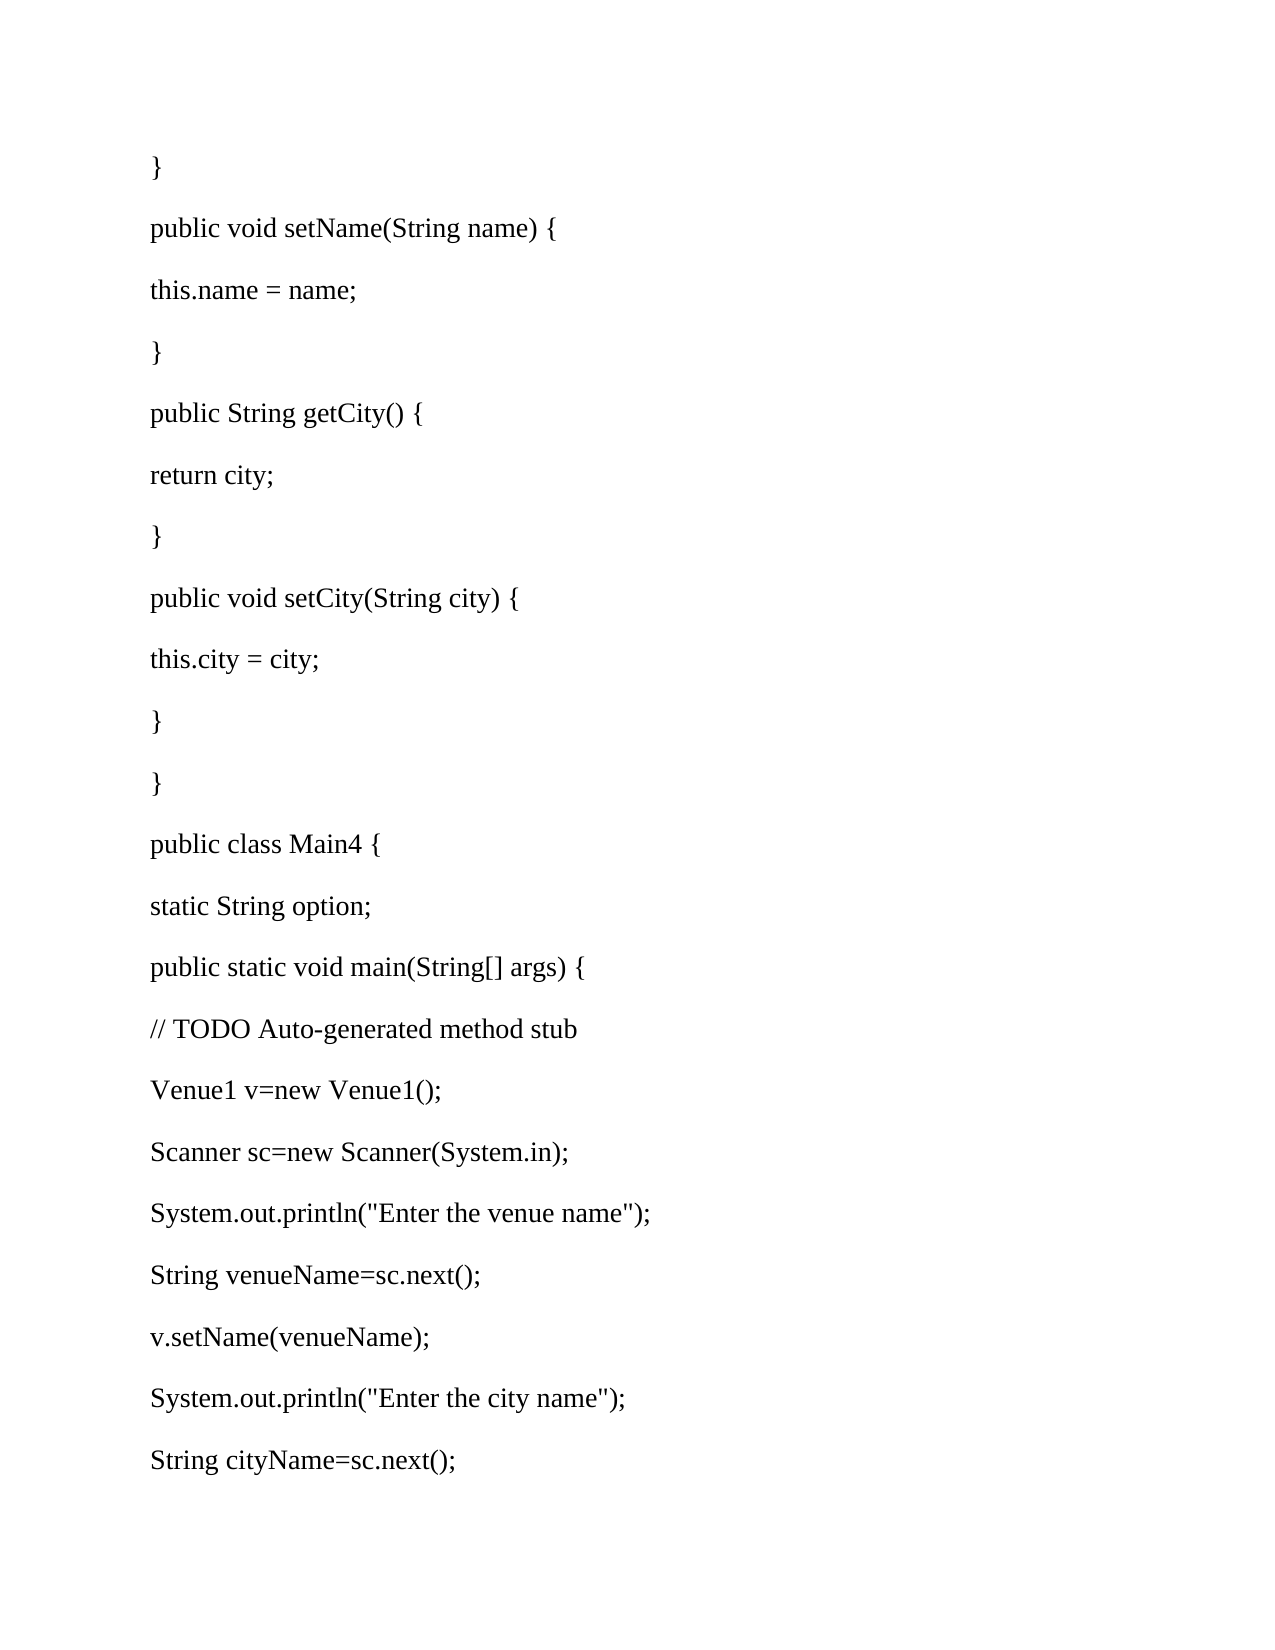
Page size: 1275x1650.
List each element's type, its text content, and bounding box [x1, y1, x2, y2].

text String venueName=sc.next(); [150, 1258, 1125, 1291]
text this.name = name; [150, 273, 1125, 306]
text this.city = city; [150, 642, 1125, 675]
text } [150, 766, 1125, 798]
text public void setName(String name) { [150, 212, 1125, 244]
text static String option; [150, 889, 1125, 921]
text // TODO Auto-generated method stub [150, 1012, 1125, 1044]
text Venue1 v=new Venue1(); [150, 1073, 1125, 1106]
text } [150, 335, 1125, 367]
text System.out.println("Enter the city name"); [150, 1381, 1125, 1414]
text v.setName(venueName); [150, 1320, 1125, 1352]
text public class Main4 { [150, 827, 1125, 859]
text public void setCity(String city) { [150, 581, 1125, 613]
text } [150, 519, 1125, 552]
text public static void main(String[] args) { [150, 950, 1125, 983]
text return city; [150, 458, 1125, 490]
text } [150, 704, 1125, 736]
text Scanner sc=new Scanner(System.in); [150, 1135, 1125, 1167]
text public String getCity() { [150, 396, 1125, 429]
text System.out.println("Enter the venue name"); [150, 1197, 1125, 1229]
text String cityName=sc.next(); [150, 1443, 1125, 1475]
text } [150, 150, 1125, 182]
